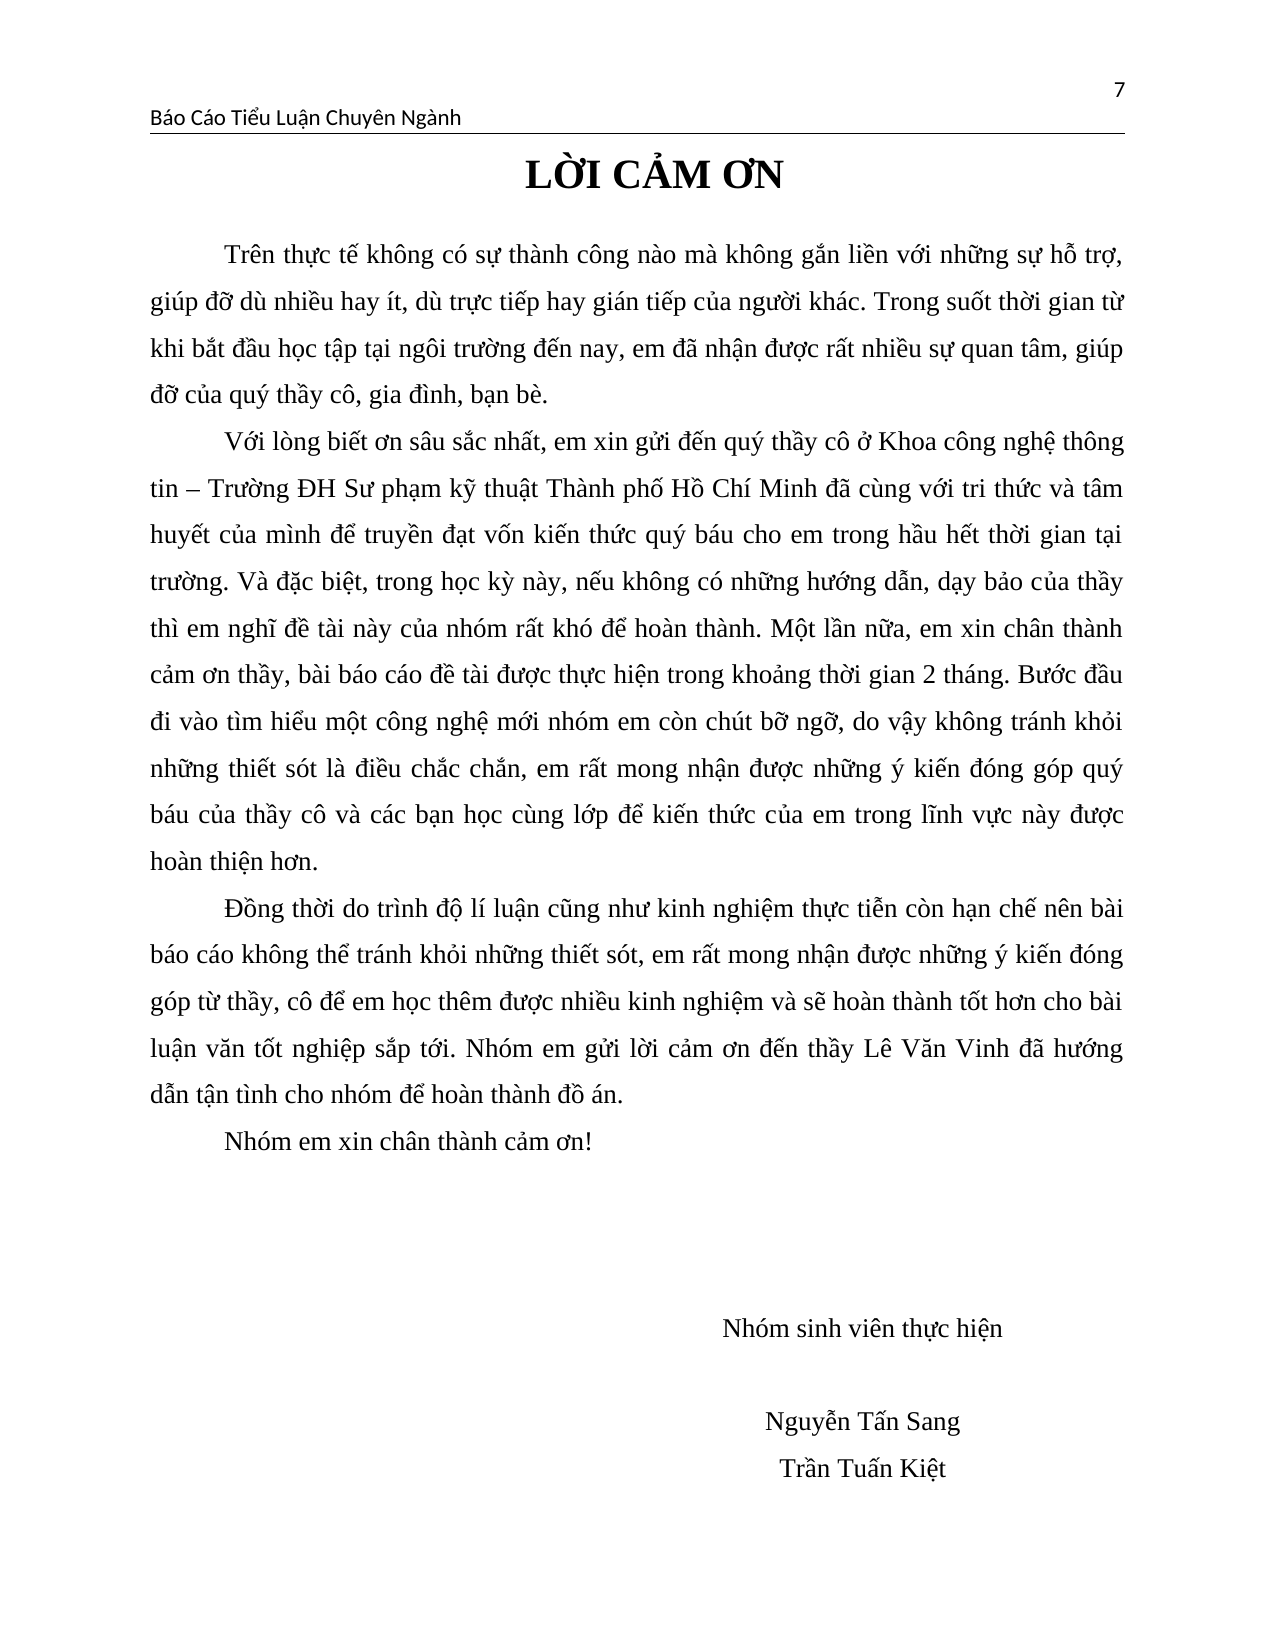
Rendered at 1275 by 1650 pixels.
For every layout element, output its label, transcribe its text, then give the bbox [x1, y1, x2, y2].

text Với lòng biết ơn sâu sắc nhất, em xin gửi đến quý thầy cô ở Khoa công nghệ thông tin – Trường ĐH Sư phạm kỹ thuật Thành phố Hồ Chí Minh đã cùng với tri thức và tâm huyết của mình để truyền đạt vốn kiến thức quý báu cho em trong hầu hết thời gian tại trường. Và đặc biệt, trong học kỳ này, nếu không có những hướng dẫn, dạy bảo của thầy thì em nghĩ đề tài này của nhóm rất khó để hoàn thành. Một lần nữa, em xin chân thành cảm ơn thầy, bài báo cáo đề tài được thực hiện trong khoảng thời gian 2 tháng. Bước đầu đi vào tìm hiểu một công nghệ mới nhóm em còn chút bỡ ngỡ, do vậy không tránh khỏi những thiết sót là điều chắc chắn, em rất mong nhận được những ý kiến đóng góp quý báu của thầy cô và các bạn học cùng lớp để kiến thức của em trong lĩnh vực này được hoàn thiện hơn. [150, 425, 1125, 876]
text Đồng thời do trình độ lí luận cũng như kinh nghiệm thực tiễn còn hạn chế nên bài báo cáo không thể tránh khỏi những thiết sót, em rất mong nhận được những ý kiến đóng góp từ thầy, cô để em học thêm được nhiều kinh nghiệm và sẽ hoàn thành tốt hơn cho bài luận văn tốt nghiệp sắp tới. Nhóm em gửi lời cảm ơn đến thầy Lê Văn Vinh đã hướng dẫn tận tình cho nhóm để hoàn thành đồ án. [150, 892, 1125, 1110]
text Nguyễn Tấn Sang [525, 1405, 1125, 1436]
text Nhóm sinh viên thực hiện [525, 1312, 1125, 1343]
text Trần Tuấn Kiệt [525, 1452, 1125, 1483]
text LỜI CẢM ƠN [150, 150, 1125, 198]
text Trên thực tế không có sự thành công nào mà không gắn liền với những sự hỗ trợ, giúp đỡ dù nhiều hay ít, dù trực tiếp hay gián tiếp của người khác. Trong suốt thời gian từ khi bắt đầu học tập tại ngôi trường đến nay, em đã nhận được rất nhiều sự quan tâm, giúp đỡ của quý thầy cô, gia đình, bạn bè. [150, 238, 1125, 410]
text Nhóm em xin chân thành cảm ơn! [150, 1125, 1125, 1156]
